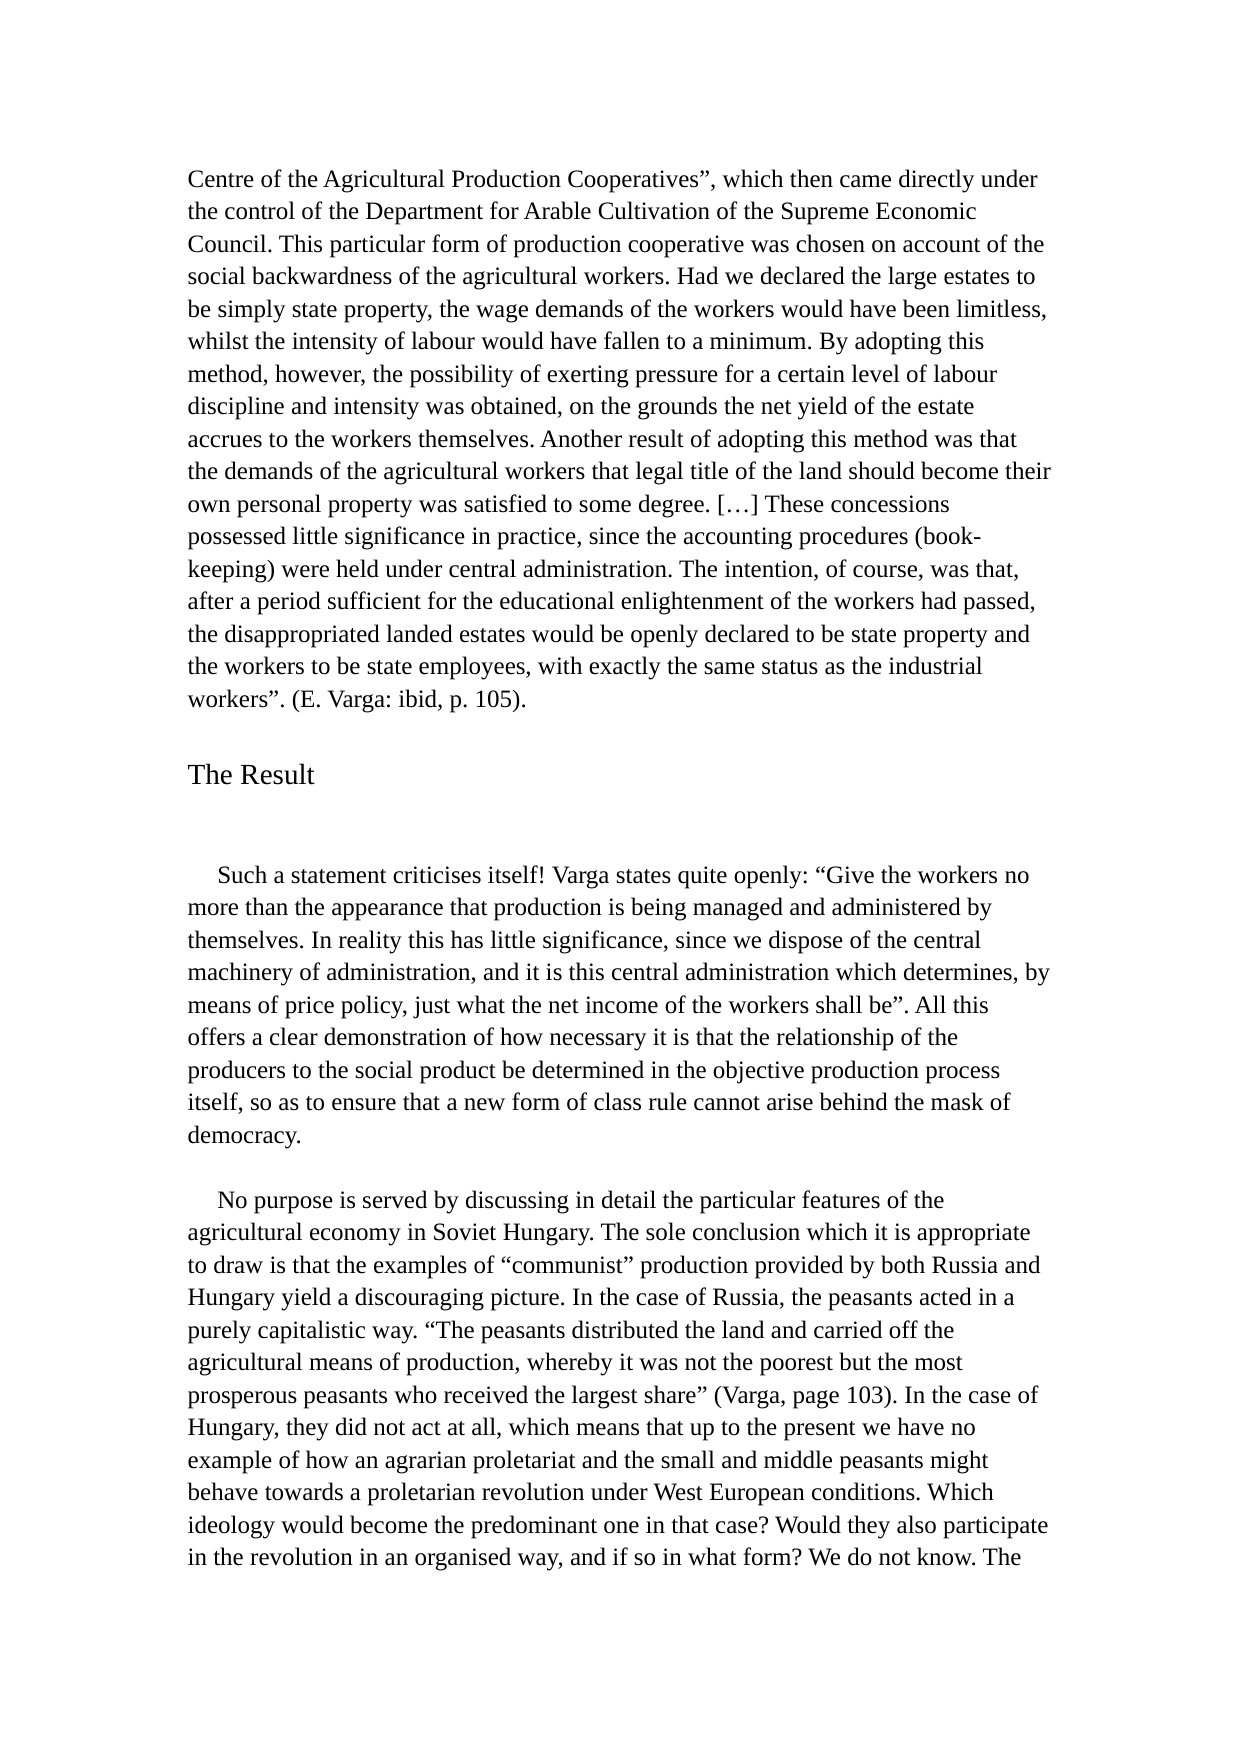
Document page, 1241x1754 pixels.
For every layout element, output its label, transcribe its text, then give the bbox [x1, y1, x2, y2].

subtitle The Result [187, 742, 1053, 807]
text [187, 162, 1053, 714]
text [187, 1183, 1053, 1573]
text Such a statement criticises itself! Varga states quite openly: “Give the workers no more than the appearance that production is being managed and administered by themselves. In reality this has little significance, since we dispose of the central machinery of administration, and it is this central administration which determines, by means of price policy, just what the net income of the workers shall be”. All this offers a clear demonstration of how necessary it is that the relationship of the producers to the social product be determined in the objective production process itself, so as to ensure that a new form of class rule cannot arise behind the mask of democracy. [187, 858, 1053, 1151]
